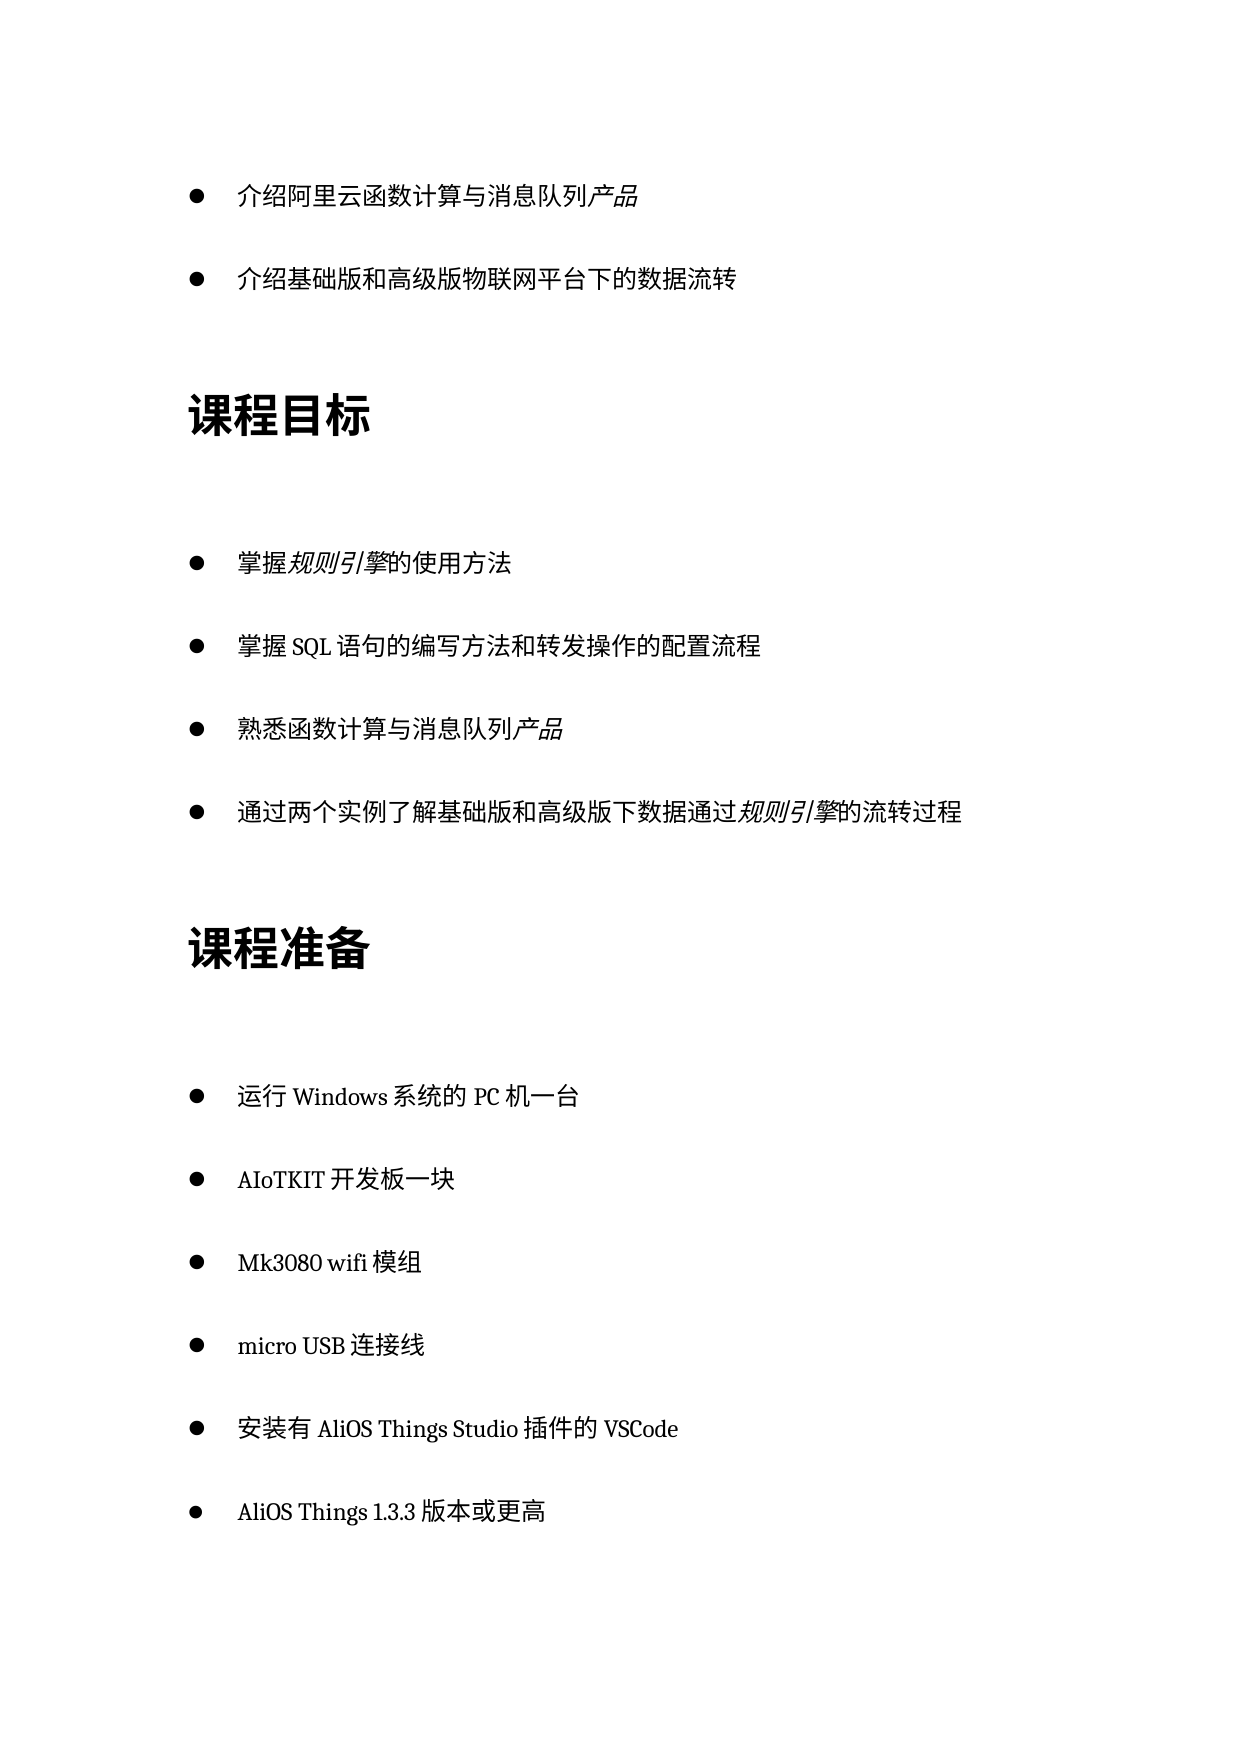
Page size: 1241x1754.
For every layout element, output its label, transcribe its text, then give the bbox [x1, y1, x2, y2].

list 熟悉函数计算与消息队列产品 [187, 695, 1053, 760]
list AIoTKIT开发板一块 [187, 1145, 1053, 1210]
list 掌握规则引擎的使用方法 [187, 529, 1053, 594]
list 掌握SQL语句的编写方法和转发操作的配置流程 [187, 612, 1053, 677]
text 课程目标 [187, 364, 1053, 461]
list 介绍基础版和高级版物联网平台下的数据流转 [187, 245, 1053, 310]
list 安装有AliOS Things Studio插件的VSCode [187, 1394, 1053, 1459]
list 通过两个实例了解基础版和高级版下数据通过规则引擎的流转过程 [187, 778, 1053, 843]
list micro USB连接线 [187, 1311, 1053, 1376]
text 课程准备 [187, 897, 1053, 994]
list 介绍阿里云函数计算与消息队列产品 [187, 162, 1053, 227]
list Mk3080 wifi模组 [187, 1228, 1053, 1293]
list AliOS Things 1.3.3版本或更高 [187, 1477, 1053, 1542]
list 运行Windows系统的 PC机一台 [187, 1062, 1053, 1127]
